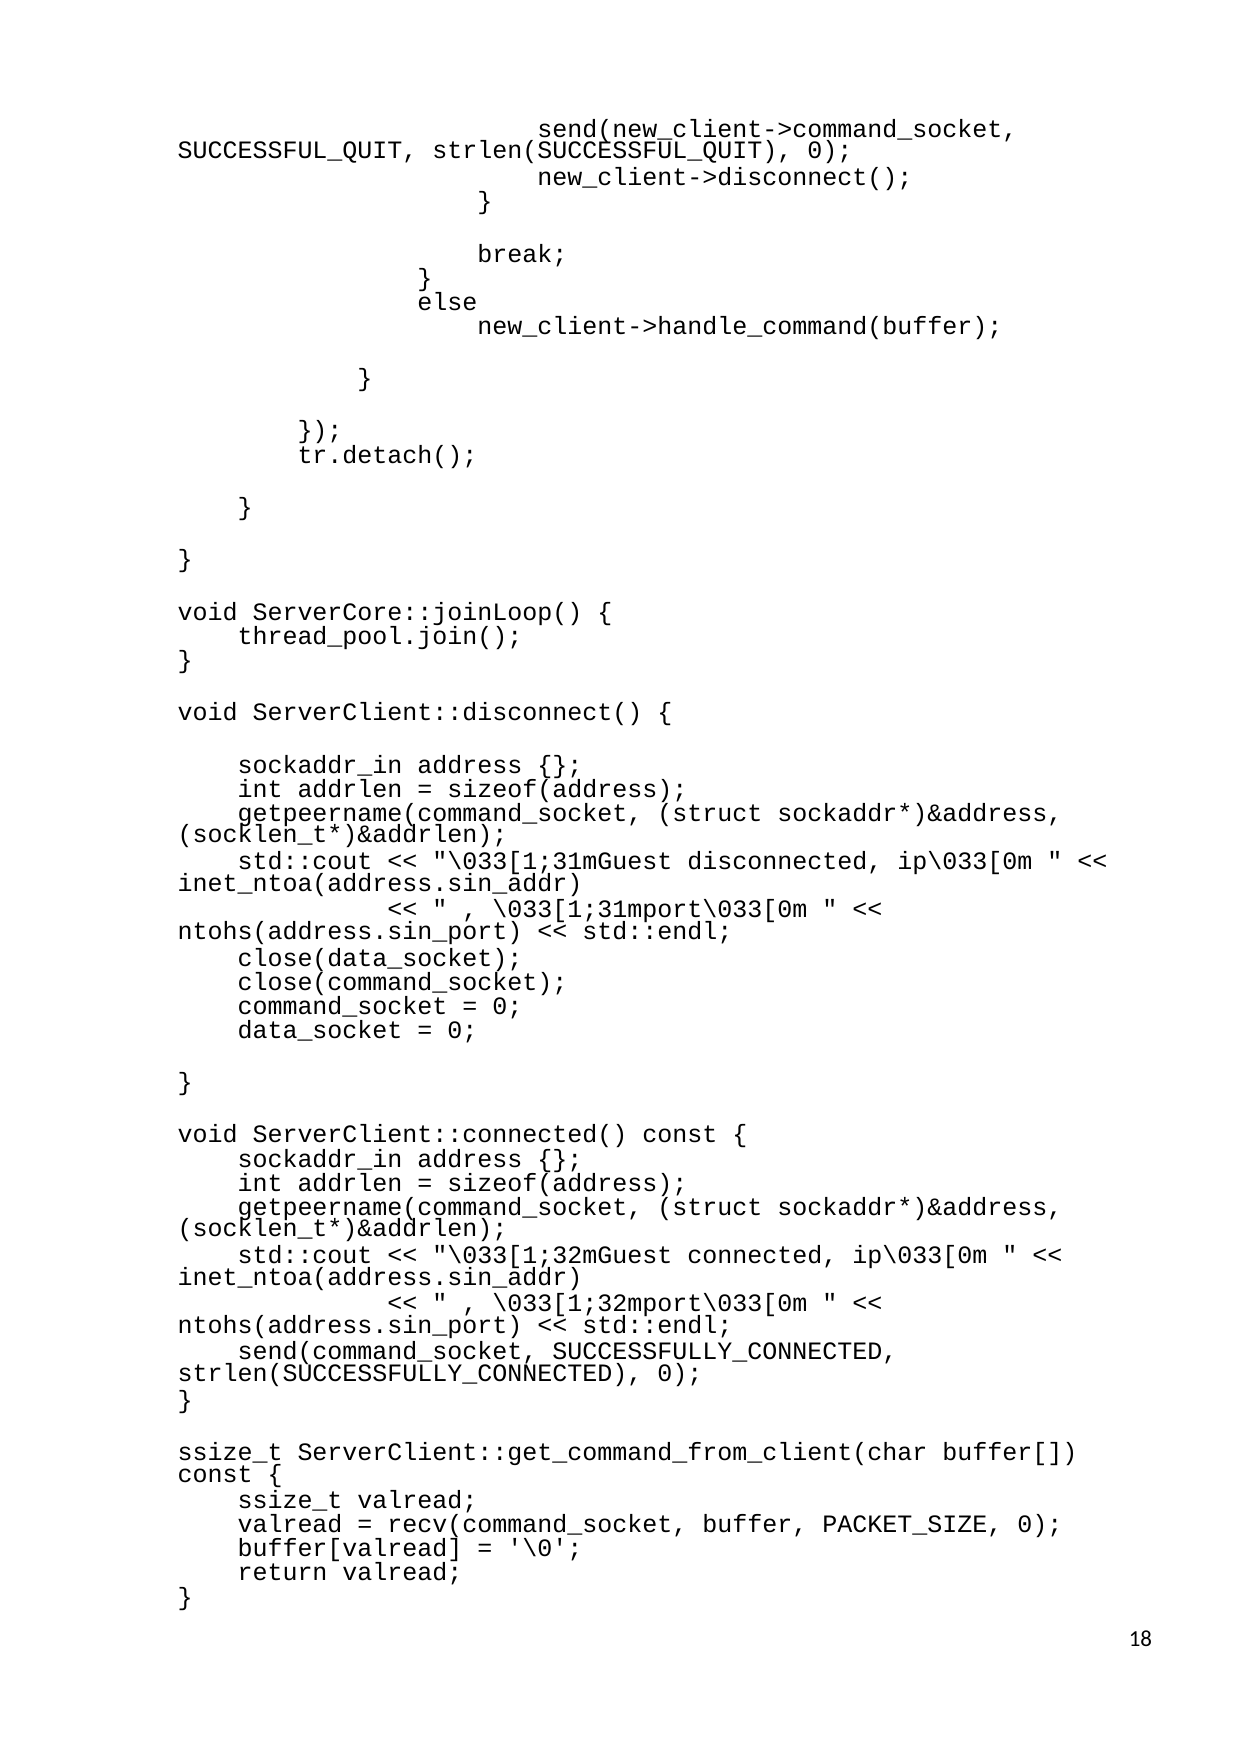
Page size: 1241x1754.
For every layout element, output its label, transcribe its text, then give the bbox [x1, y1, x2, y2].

text std::cout << "\033[1;31mGuest disconnected, ip\033[0m " << inet_ntoa(address.sin_addr) [177, 850, 1152, 898]
text new_client->disconnect(); [177, 166, 1152, 190]
text return valread; [177, 1562, 1152, 1586]
text getpeername(command_socket, (struct sockaddr*)&address, (socklen_t*)&addrlen); [177, 802, 1152, 850]
text << " , \033[1;32mport\033[0m " << ntohs(address.sin_port) << std::endl; [177, 1292, 1152, 1341]
text std::cout << "\033[1;32mGuest connected, ip\033[0m " << inet_ntoa(address.sin_addr) [177, 1244, 1152, 1292]
text } [177, 267, 1152, 291]
text } [177, 649, 1152, 673]
text tr.detach(); [177, 444, 1152, 468]
text close(command_socket); [177, 971, 1152, 995]
text command_socket = 0; [177, 995, 1152, 1019]
text << " , \033[1;31mport\033[0m " << ntohs(address.sin_port) << std::endl; [177, 898, 1152, 947]
text new_client->handle_command(buffer); [177, 315, 1152, 339]
text void ServerClient::disconnect() { [177, 702, 1152, 726]
text sockaddr_in address {}; [177, 1148, 1152, 1172]
text buffer[valread] = '\0'; [177, 1538, 1152, 1562]
text int addrlen = sizeof(address); [177, 778, 1152, 802]
text send(new_client->command_socket, SUCCESSFUL_QUIT, strlen(SUCCESSFUL_QUIT), 0); [177, 118, 1152, 166]
text int addrlen = sizeof(address); [177, 1172, 1152, 1196]
text ssize_t ServerClient::get_command_from_client(char buffer[]) const { [177, 1441, 1152, 1489]
text ssize_t valread; [177, 1489, 1152, 1513]
text data_socket = 0; [177, 1019, 1152, 1043]
text void ServerClient::connected() const { [177, 1124, 1152, 1148]
text } [177, 496, 1152, 520]
text } [177, 1071, 1152, 1095]
text thread_pool.join(); [177, 625, 1152, 649]
text } [177, 1586, 1152, 1610]
text else [177, 291, 1152, 315]
text close(data_socket); [177, 947, 1152, 971]
text } [177, 190, 1152, 214]
text } [177, 1389, 1152, 1413]
text }); [177, 420, 1152, 444]
text send(command_socket, SUCCESSFULLY_CONNECTED, strlen(SUCCESSFULLY_CONNECTED), 0); [177, 1341, 1152, 1389]
text break; [177, 243, 1152, 267]
text } [177, 549, 1152, 573]
text getpeername(command_socket, (struct sockaddr*)&address, (socklen_t*)&addrlen); [177, 1196, 1152, 1244]
text } [177, 367, 1152, 391]
text sockaddr_in address {}; [177, 754, 1152, 778]
text void ServerCore::joinLoop() { [177, 601, 1152, 625]
text valread = recv(command_socket, buffer, PACKET_SIZE, 0); [177, 1513, 1152, 1538]
